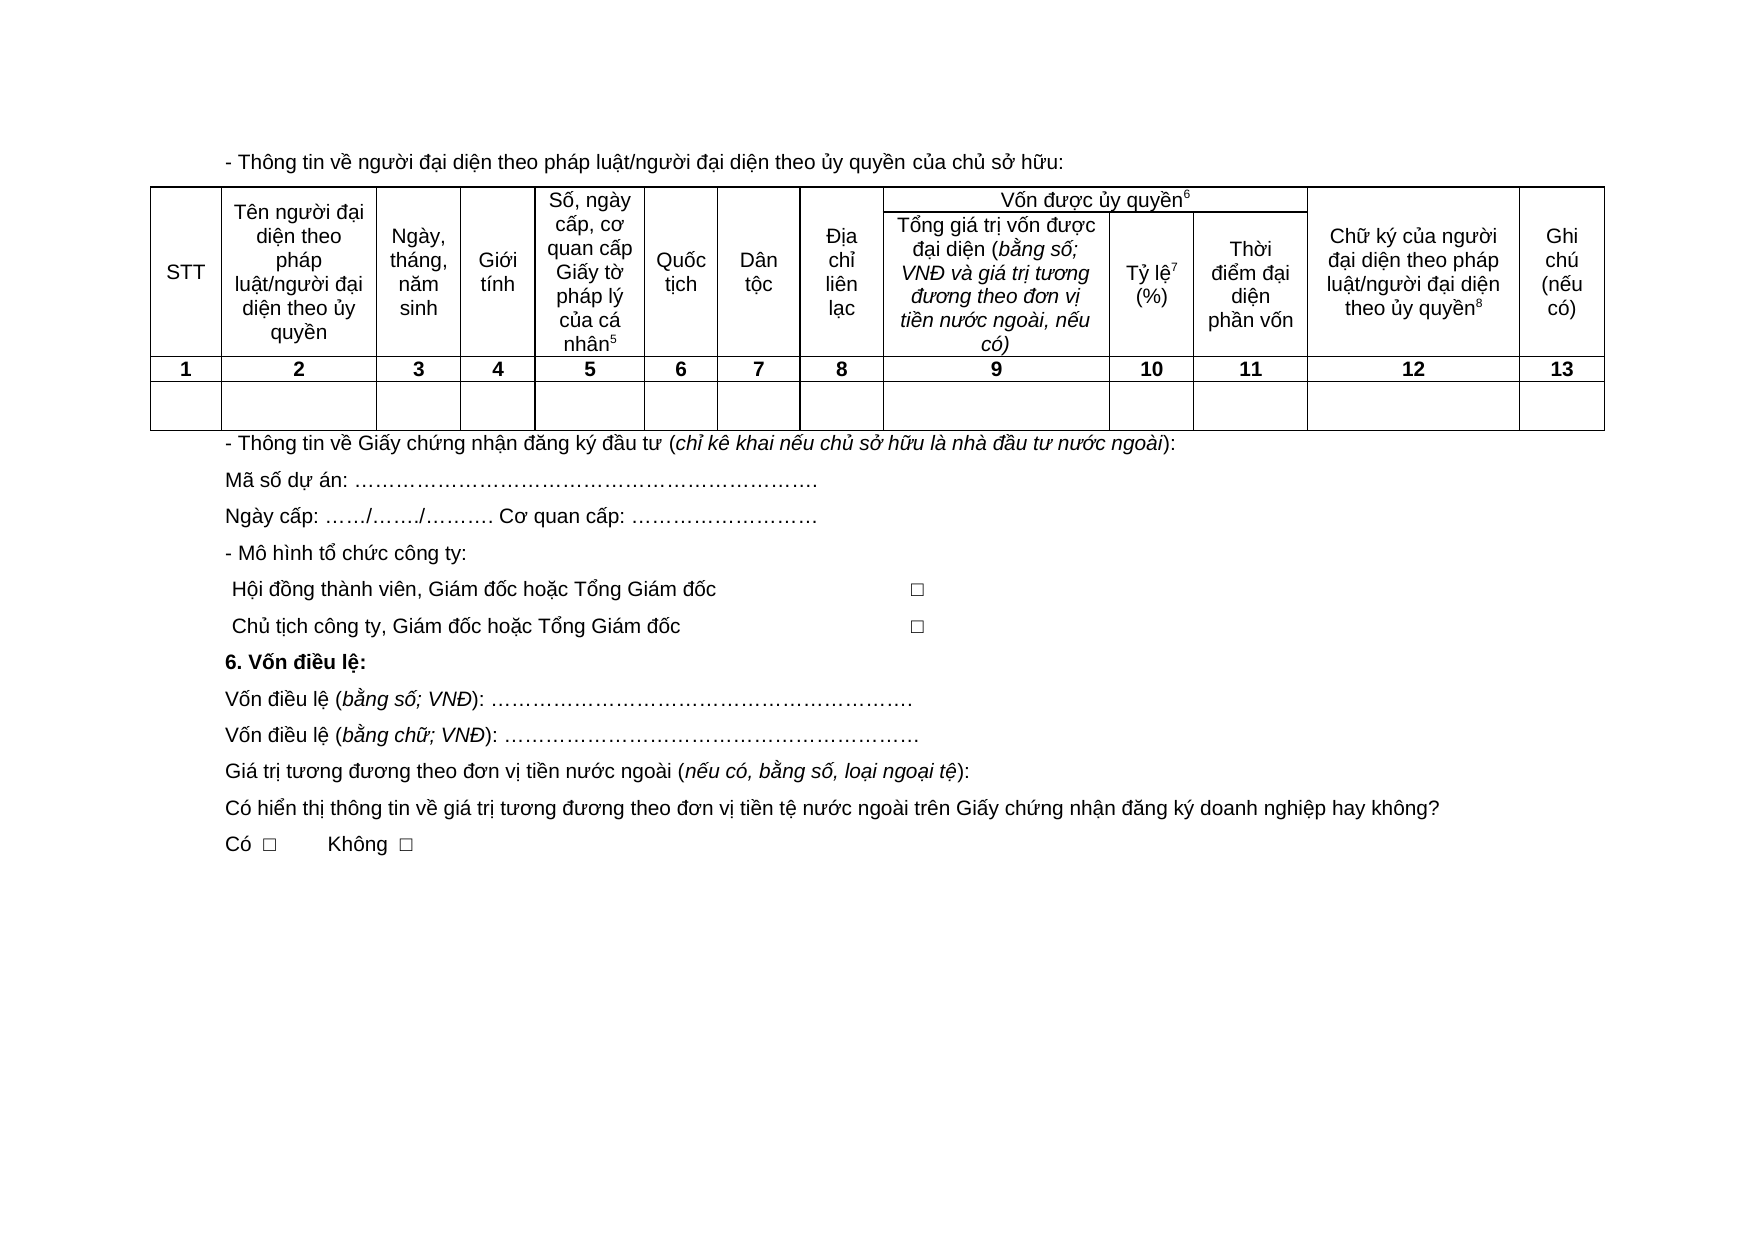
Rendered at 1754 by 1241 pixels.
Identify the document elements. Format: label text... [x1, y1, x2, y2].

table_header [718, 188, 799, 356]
text Vốn điều lệ (bằng chữ; VNĐ): …………………………………………………… [150, 723, 1604, 747]
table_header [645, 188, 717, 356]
text - Mô hình tổ chức công ty: [150, 541, 1604, 564]
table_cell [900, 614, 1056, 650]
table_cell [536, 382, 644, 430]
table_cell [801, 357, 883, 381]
text Ngày cấp: ……/……./………. Cơ quan cấp: ……………………… [150, 504, 1604, 528]
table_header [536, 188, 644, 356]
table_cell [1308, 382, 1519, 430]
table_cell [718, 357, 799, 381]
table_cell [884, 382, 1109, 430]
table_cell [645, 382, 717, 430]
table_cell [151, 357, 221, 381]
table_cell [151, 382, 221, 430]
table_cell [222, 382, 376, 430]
text - Thông tin về người đại diện theo pháp luật/người đại diện theo ủy quyền của chủ sở hữu: [150, 150, 1604, 174]
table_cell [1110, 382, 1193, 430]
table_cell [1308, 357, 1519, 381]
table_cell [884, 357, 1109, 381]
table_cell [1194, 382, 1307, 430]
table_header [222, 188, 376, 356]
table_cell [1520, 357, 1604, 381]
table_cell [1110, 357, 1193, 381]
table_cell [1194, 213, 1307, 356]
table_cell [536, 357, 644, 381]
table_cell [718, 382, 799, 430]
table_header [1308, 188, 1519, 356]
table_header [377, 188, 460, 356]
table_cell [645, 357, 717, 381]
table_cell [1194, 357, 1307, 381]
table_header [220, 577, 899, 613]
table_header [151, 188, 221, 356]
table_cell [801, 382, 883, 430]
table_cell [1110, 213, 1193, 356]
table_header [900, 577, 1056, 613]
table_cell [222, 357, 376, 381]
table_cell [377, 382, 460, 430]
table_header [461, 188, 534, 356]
text Có hiển thị thông tin về giá trị tương đương theo đơn vị tiền tệ nước ngoài trên Giấy chứng nhận đăng ký doanh nghiệp hay không? [150, 796, 1604, 820]
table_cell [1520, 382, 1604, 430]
text Có □ Không □ [150, 832, 1604, 856]
text - Thông tin về Giấy chứng nhận đăng ký đầu tư (chỉ kê khai nếu chủ sở hữu là nhà đầu tư nước ngoài): [150, 431, 1604, 455]
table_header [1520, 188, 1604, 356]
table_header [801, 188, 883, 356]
text Vốn điều lệ (bằng số; VNĐ): ……………………………………………………. [150, 686, 1604, 710]
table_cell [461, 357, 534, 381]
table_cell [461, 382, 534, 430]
text Mã số dự án: …………………………………………………………. [150, 468, 1604, 492]
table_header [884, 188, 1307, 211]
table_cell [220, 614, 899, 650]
text Giá trị tương đương theo đơn vị tiền nước ngoài (nếu có, bằng số, loại ngoại tệ): [150, 759, 1604, 783]
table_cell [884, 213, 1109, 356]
text 6. Vốn điều lệ: [150, 650, 1604, 674]
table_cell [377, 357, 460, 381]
